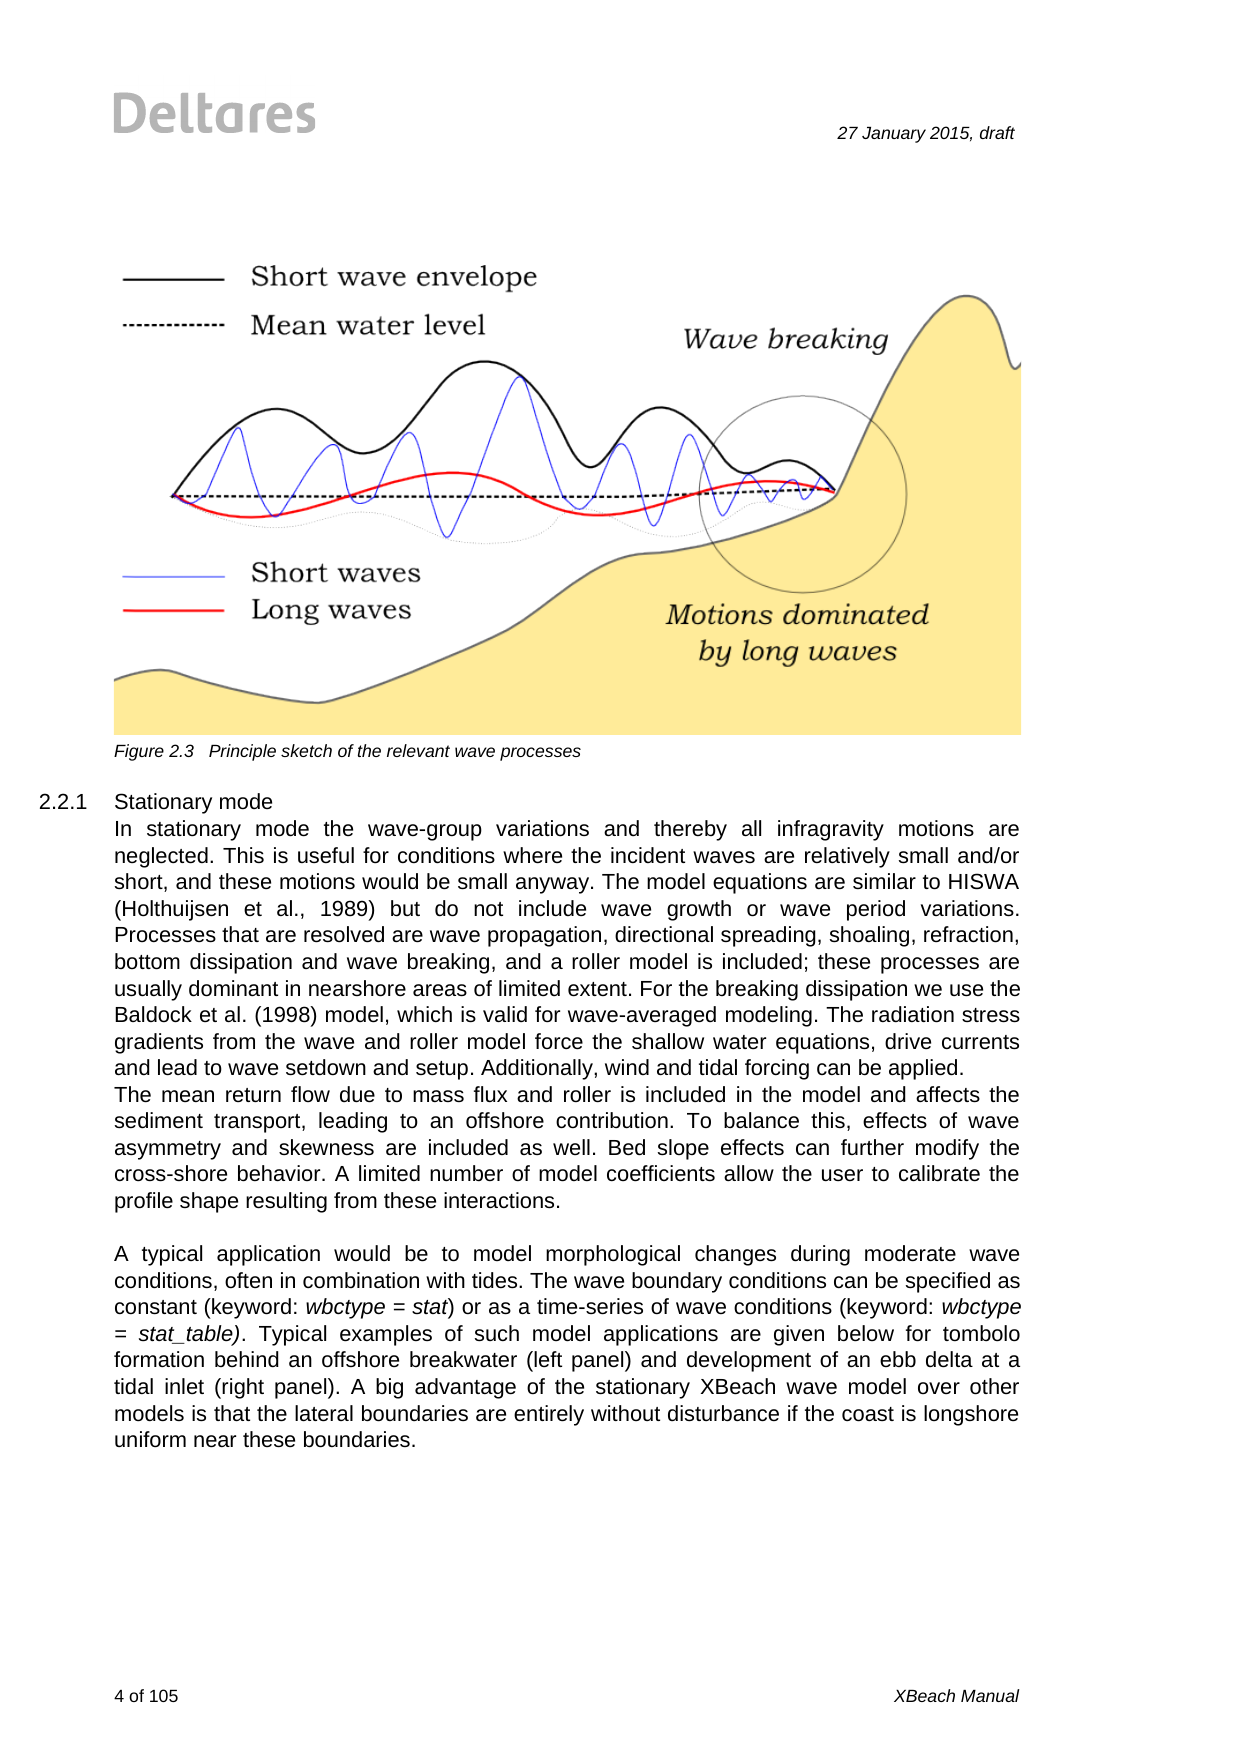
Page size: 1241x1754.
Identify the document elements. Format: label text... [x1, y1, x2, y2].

picture [113, 75, 315, 133]
text The mean return flow due to mass flux and roller is included in the model and affects the sediment transport, leading to an offshore contribution. To balance this, effects of wave asymmetry and skewness are included as well. Bed slope effects can further modify the cross-shore behavior. A limited number of model coefficients allow the user to calibrate the profile shape resulting from these interactions. [114, 1080, 1022, 1213]
text Figure 2.3 Principle sketch of the relevant wave processes [114, 735, 1022, 762]
picture [113, 265, 1022, 735]
subtitle Stationary mode [87, 788, 1022, 815]
text In stationary mode the wave-group variations and thereby all infragravity motions are neglected. This is useful for conditions where the incident waves are relatively small and/or short, and these motions would be small anyway. The model equations are similar to HISWA (Holthuijsen et al., 1989) but do not include wave growth or wave period variations. Processes that are resolved are wave propagation, directional spreading, shoaling, refraction, bottom dissipation and wave breaking, and a roller model is included; these processes are usually dominant in nearshore areas of limited extent. For the breaking dissipation we use the Baldock et al. (1998) model, which is valid for wave-averaged modeling. The radiation stress gradients from the wave and roller model force the shallow water equations, drive currents and lead to wave setdown and setup. Additionally, wind and tidal forcing can be applied. [114, 815, 1022, 1080]
text A typical application would be to model morphological changes during moderate wave conditions, often in combination with tides. The wave boundary conditions can be specified as constant (keyword: wbctype = stat) or as a time-series of wave conditions (keyword: wbctype = stat_table). Typical examples of such model applications are given below for tombolo formation behind an offshore breakwater (left panel) and development of an ebb delta at a tidal inlet (right panel). A big advantage of the stationary XBeach wave model over other models is that the lateral boundaries are entirely without disturbance if the coast is longshore uniform near these boundaries. [114, 1240, 1022, 1452]
